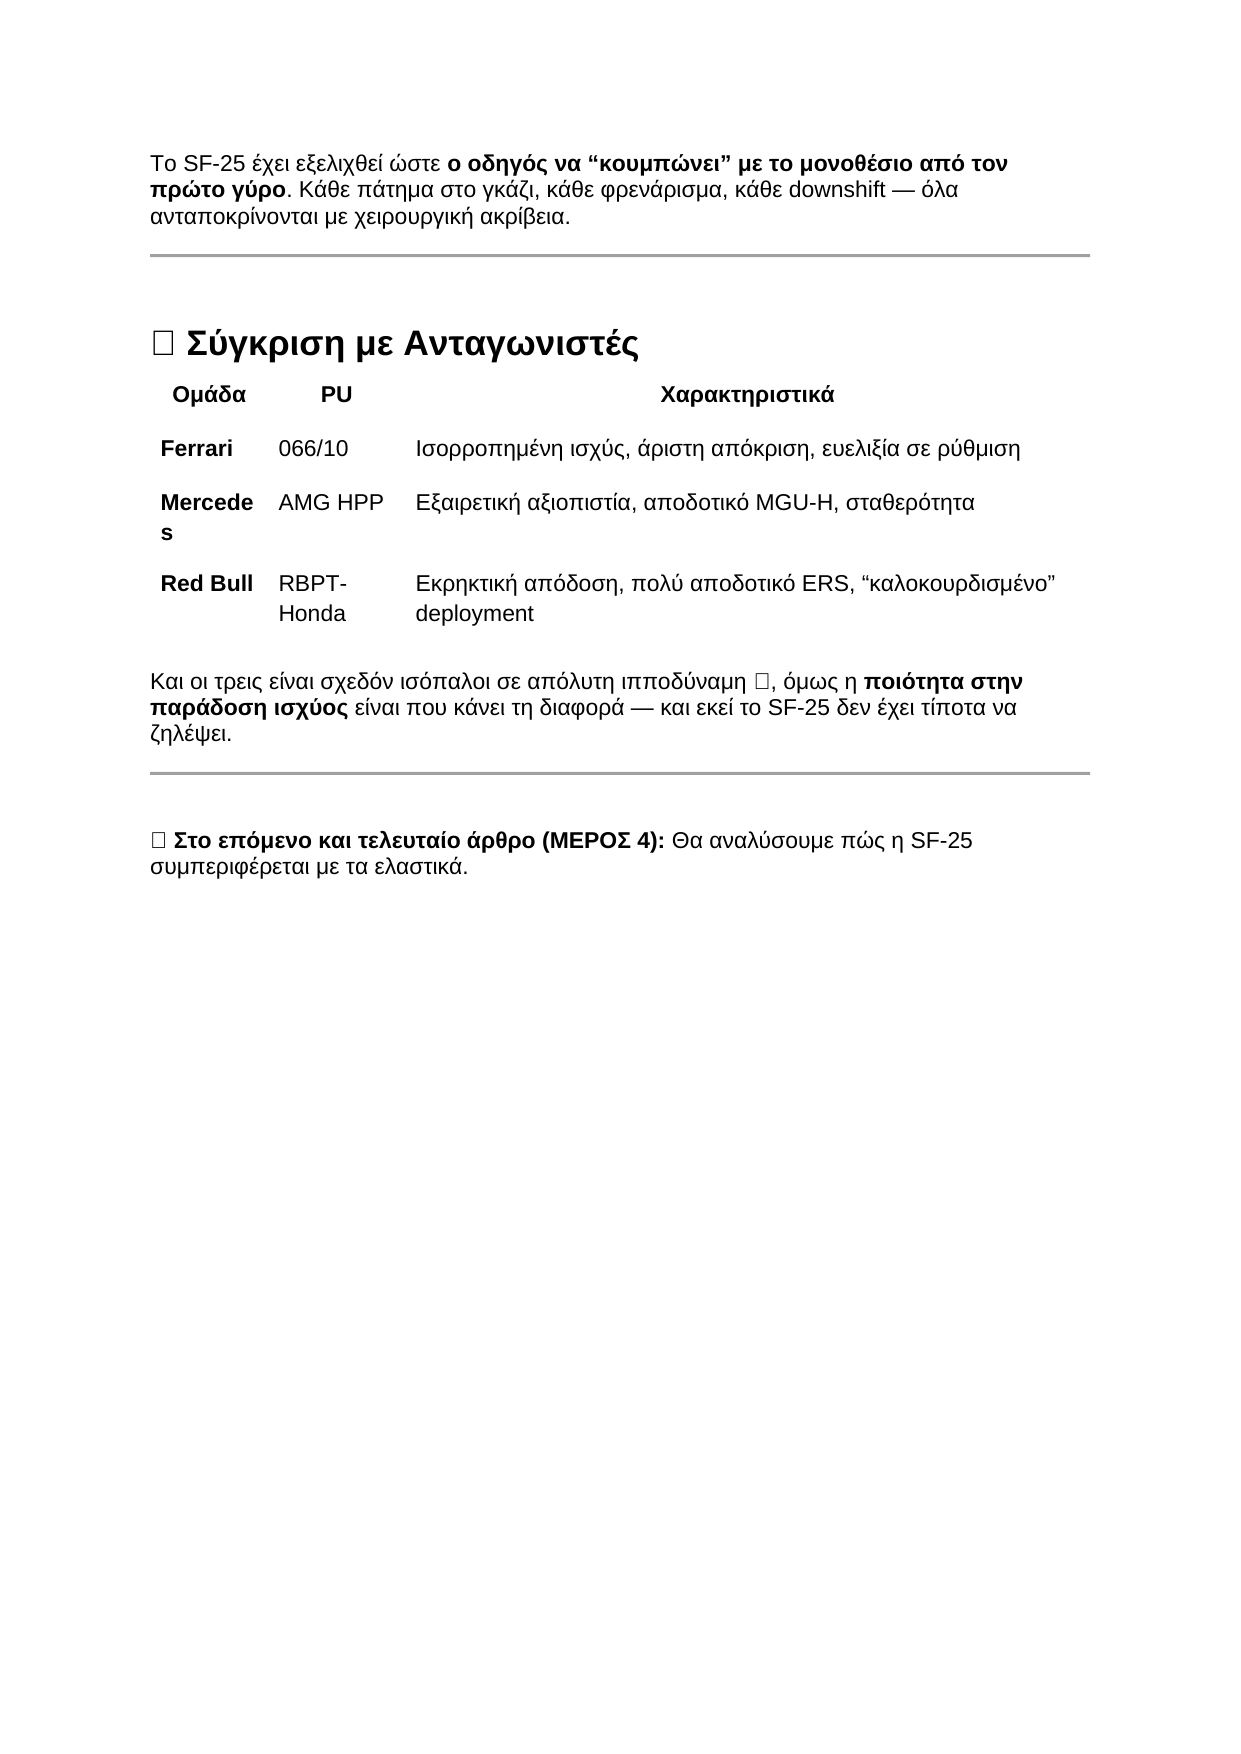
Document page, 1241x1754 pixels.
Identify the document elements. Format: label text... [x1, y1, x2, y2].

table_header PU [268, 371, 405, 424]
table_cell Εξαιρετική αξιοπιστία, αποδοτικό MGU-H, σταθερότητα [405, 478, 1090, 559]
table_cell Εκρηκτική απόδοση, πολύ αποδοτικό ERS, “καλοκουρδισμένο” deployment [405, 559, 1090, 643]
text Και οι τρεις είναι σχεδόν ισόπαλοι σε απόλυτη ιπποδύναμη 🔥, όμως η ποιότητα στην παράδοση ισχύος είναι που κάνει τη διαφορά — και εκεί το SF-25 δεν έχει τίποτα να ζηλέψει. [150, 668, 1090, 747]
table_cell Red Bull [150, 559, 268, 643]
subtitle 🧮 Σύγκριση με Ανταγωνιστές [150, 322, 1090, 362]
table_cell AMG HPP [268, 478, 405, 559]
table_cell RBPT-Honda [268, 559, 405, 643]
table_header Χαρακτηριστικά [405, 371, 1090, 424]
text Το SF-25 έχει εξελιχθεί ώστε ο οδηγός να “κουμπώνει” με το μονοθέσιο από τον πρώτο γύρο. Κάθε πάτημα στο γκάζι, κάθε φρενάρισμα, κάθε downshift — όλα ανταποκρίνονται με χειρουργική ακρίβεια. [150, 150, 1090, 229]
table_cell 066/10 [268, 425, 405, 478]
table_cell Ισορροπημένη ισχύς, άριστη απόκριση, ευελιξία σε ρύθμιση [405, 425, 1090, 478]
text 🔜 Στο επόμενο και τελευταίο άρθρο (ΜΕΡΟΣ 4): Θα αναλύσουμε πώς η SF-25 συμπεριφέρεται με τα ελαστικά. [150, 827, 1090, 880]
table_cell Ferrari [150, 425, 268, 478]
table_header Ομάδα [150, 371, 268, 424]
table_cell Mercedes [150, 478, 268, 559]
